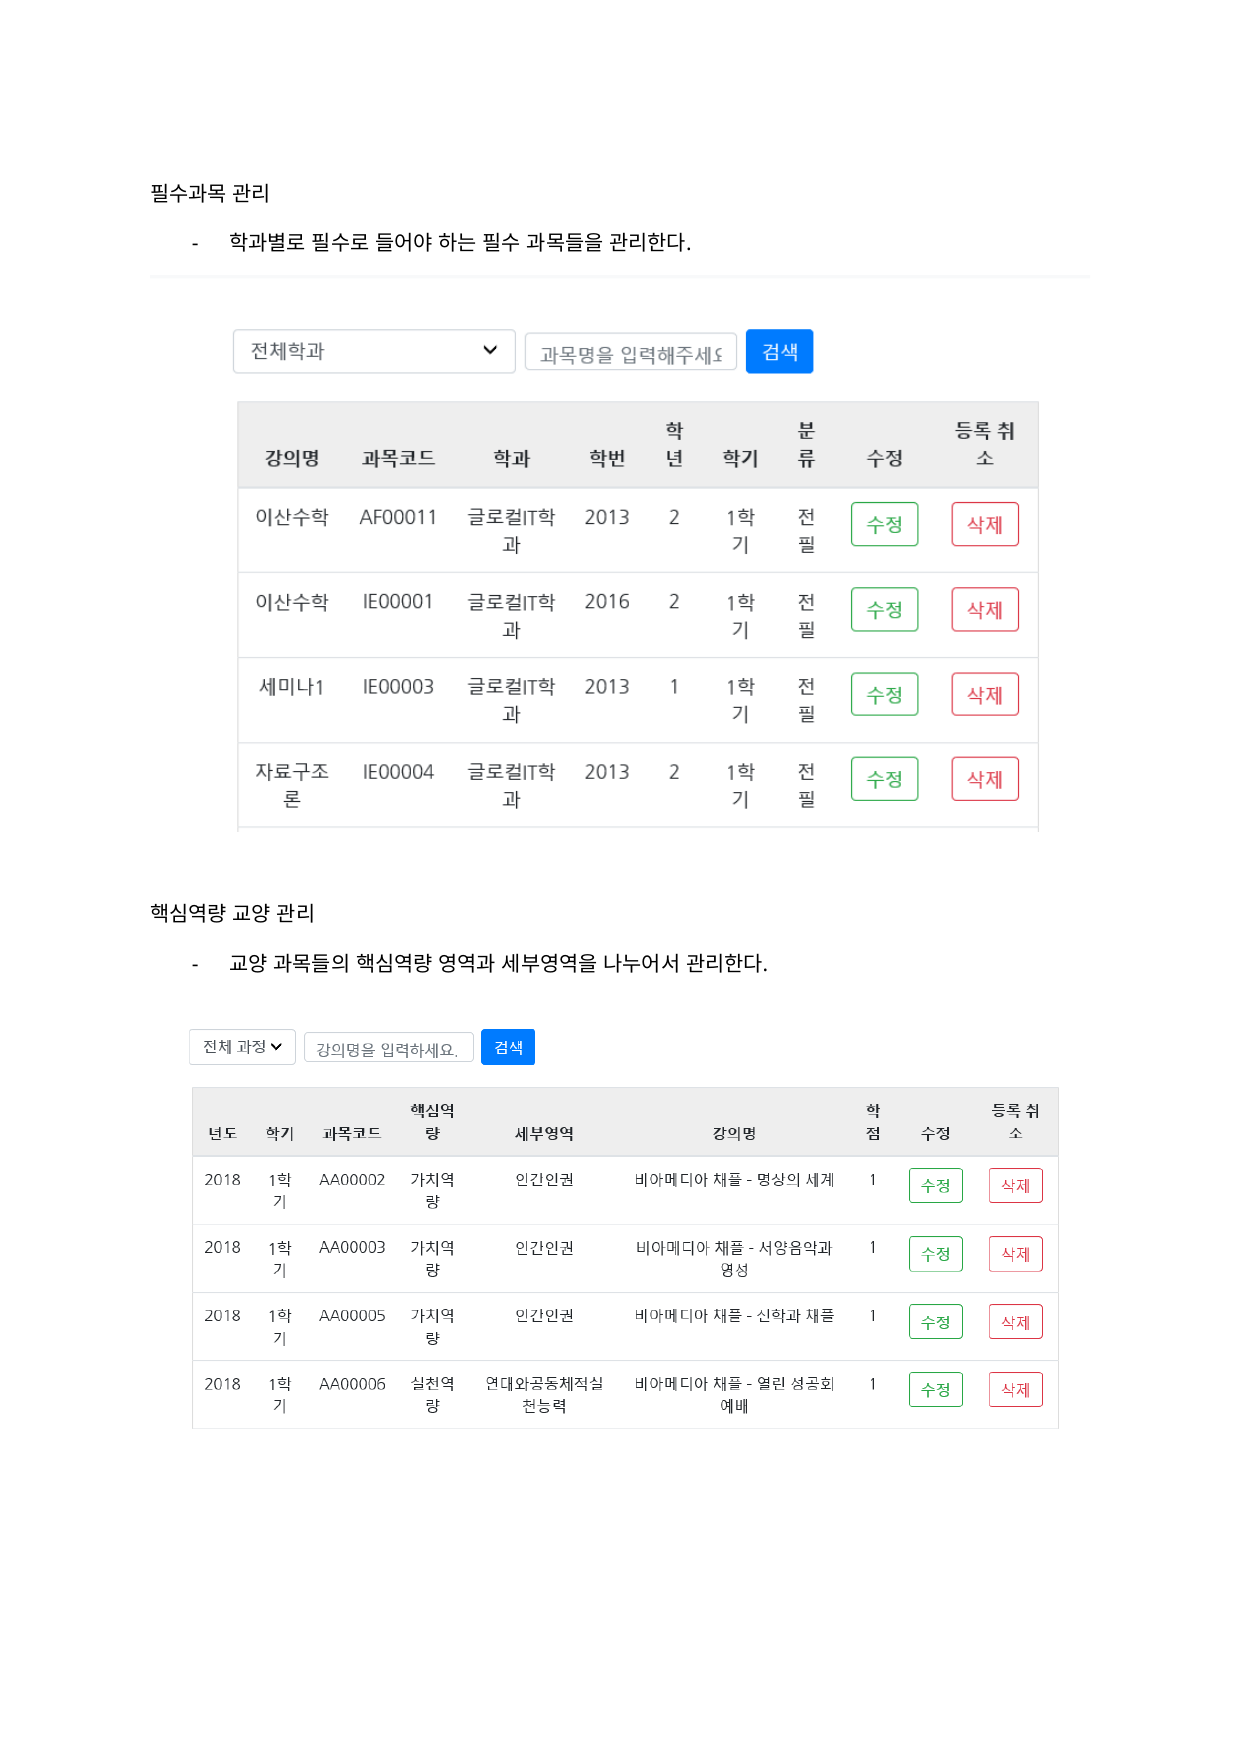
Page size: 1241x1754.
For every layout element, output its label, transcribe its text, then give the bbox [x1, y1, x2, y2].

picture [150, 996, 1091, 1429]
text 핵심역량 교양 관리 [150, 898, 1090, 928]
list 학과별로 필수로 들어야 하는 필수 과목들을 관리한다. [192, 226, 1090, 257]
picture [150, 275, 1091, 832]
list 교양 과목들의 핵심역량 영역과 세부영역을 나누어서 관리한다. [192, 947, 1090, 977]
text 필수과목 관리 [150, 177, 1090, 207]
